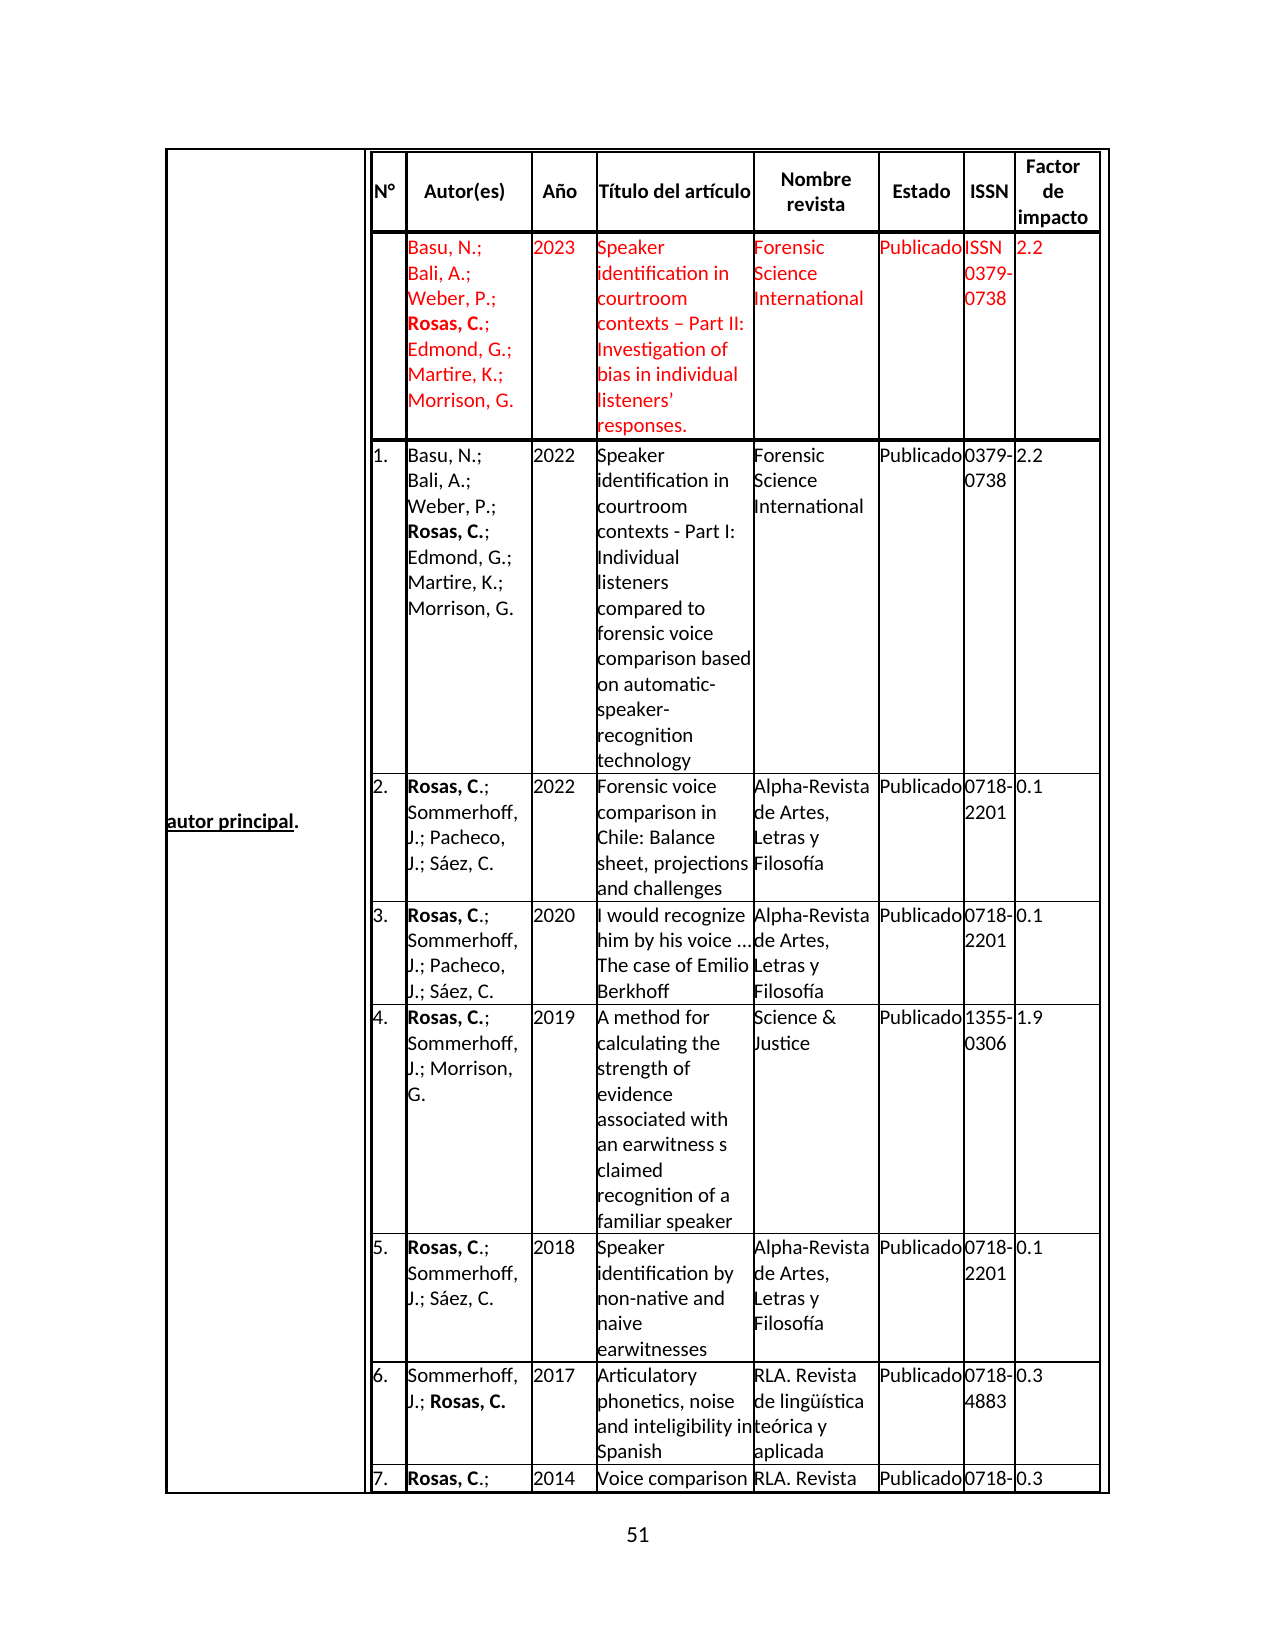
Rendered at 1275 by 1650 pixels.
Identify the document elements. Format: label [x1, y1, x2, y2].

table_cell [168, 150, 364, 1492]
table_cell [366, 150, 1108, 1492]
